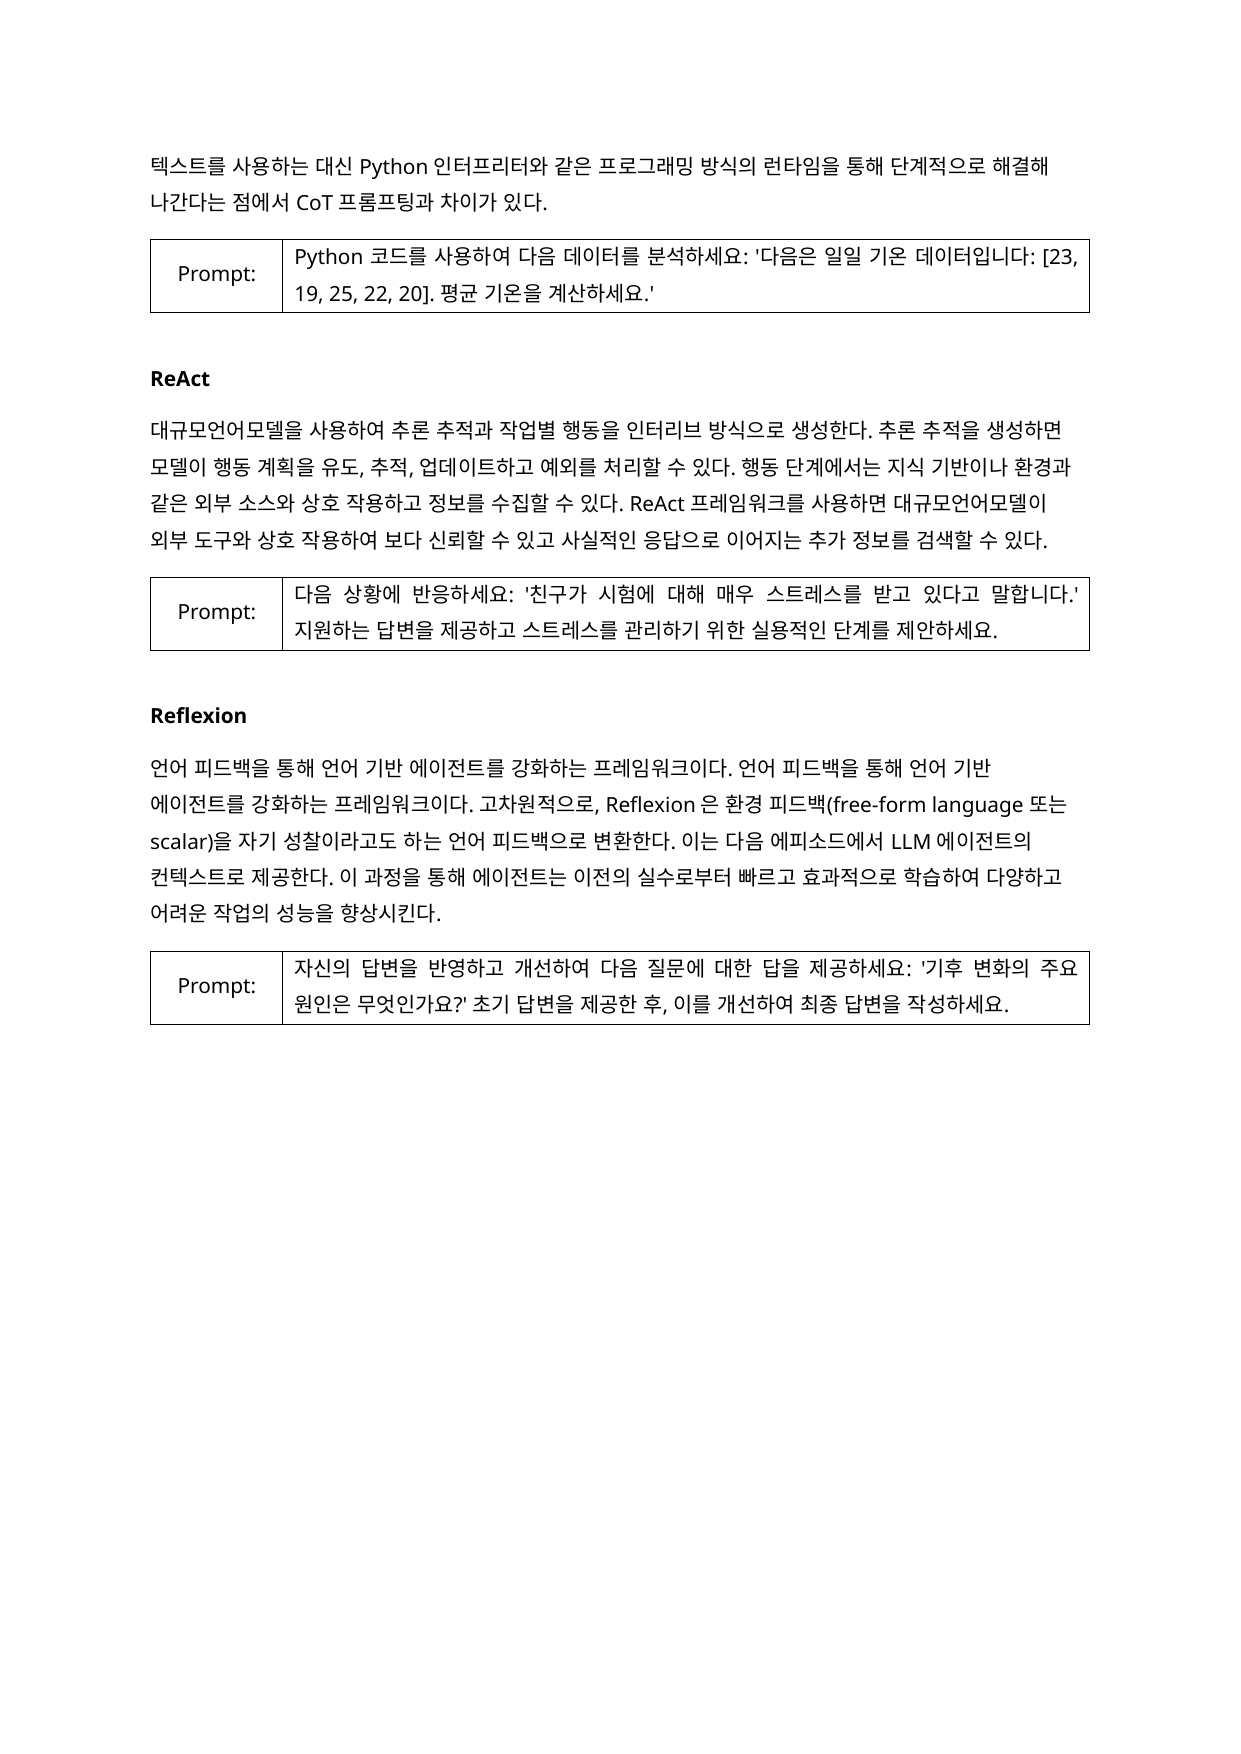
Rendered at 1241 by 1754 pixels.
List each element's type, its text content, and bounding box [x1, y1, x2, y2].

text 언어 피드백을 통해 언어 기반 에이전트를 강화하는 프레임워크이다. 언어 피드백을 통해 언어 기반 에이전트를 강화하는 프레임워크이다. 고차원적으로, Reflexion은 환경 피드백(free-form language 또는 scalar)을 자기 성찰이라고도 하는 언어 피드백으로 변환한다. 이는 다음 에피소드에서 LLM 에이전트의 컨텍스트로 제공한다. 이 과정을 통해 에이전트는 이전의 실수로부터 빠르고 효과적으로 학습하여 다양하고 어려운 작업의 성능을 향상시킨다. [150, 752, 1090, 928]
table_header Prompt: [151, 578, 282, 650]
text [150, 150, 1090, 217]
table_header 자신의 답변을 반영하고 개선하여 다음 질문에 대한 답을 제공하세요: '기후 변화의 주요 원인은 무엇인가요?' 초기 답변을 제공한 후, 이를 개선하여 최종 답변을 작성하세요. [283, 952, 1089, 1024]
table_header Prompt: [151, 952, 282, 1024]
text 대규모언어모델을 사용하여 추론 추적과 작업별 행동을 인터리브 방식으로 생성한다. 추론 추적을 생성하면 모델이 행동 계획을 유도, 추적, 업데이트하고 예외를 처리할 수 있다. 행동 단계에서는 지식 기반이나 환경과 같은 외부 소스와 상호 작용하고 정보를 수집할 수 있다. ReAct 프레임워크를 사용하면 대규모언어모델이 외부 도구와 상호 작용하여 보다 신뢰할 수 있고 사실적인 응답으로 이어지는 추가 정보를 검색할 수 있다. [150, 415, 1090, 554]
text ReAct [150, 364, 1090, 392]
table_header 다음 상황에 반응하세요: '친구가 시험에 대해 매우 스트레스를 받고 있다고 말합니다.' 지원하는 답변을 제공하고 스트레스를 관리하기 위한 실용적인 단계를 제안하세요. [283, 578, 1089, 650]
table_header Prompt: [151, 240, 282, 312]
text Reflexion [150, 702, 1090, 730]
table_header Python 코드를 사용하여 다음 데이터를 분석하세요: '다음은 일일 기온 데이터입니다: [23, 19, 25, 22, 20]. 평균 기온을 계산하세요.' [283, 240, 1089, 312]
